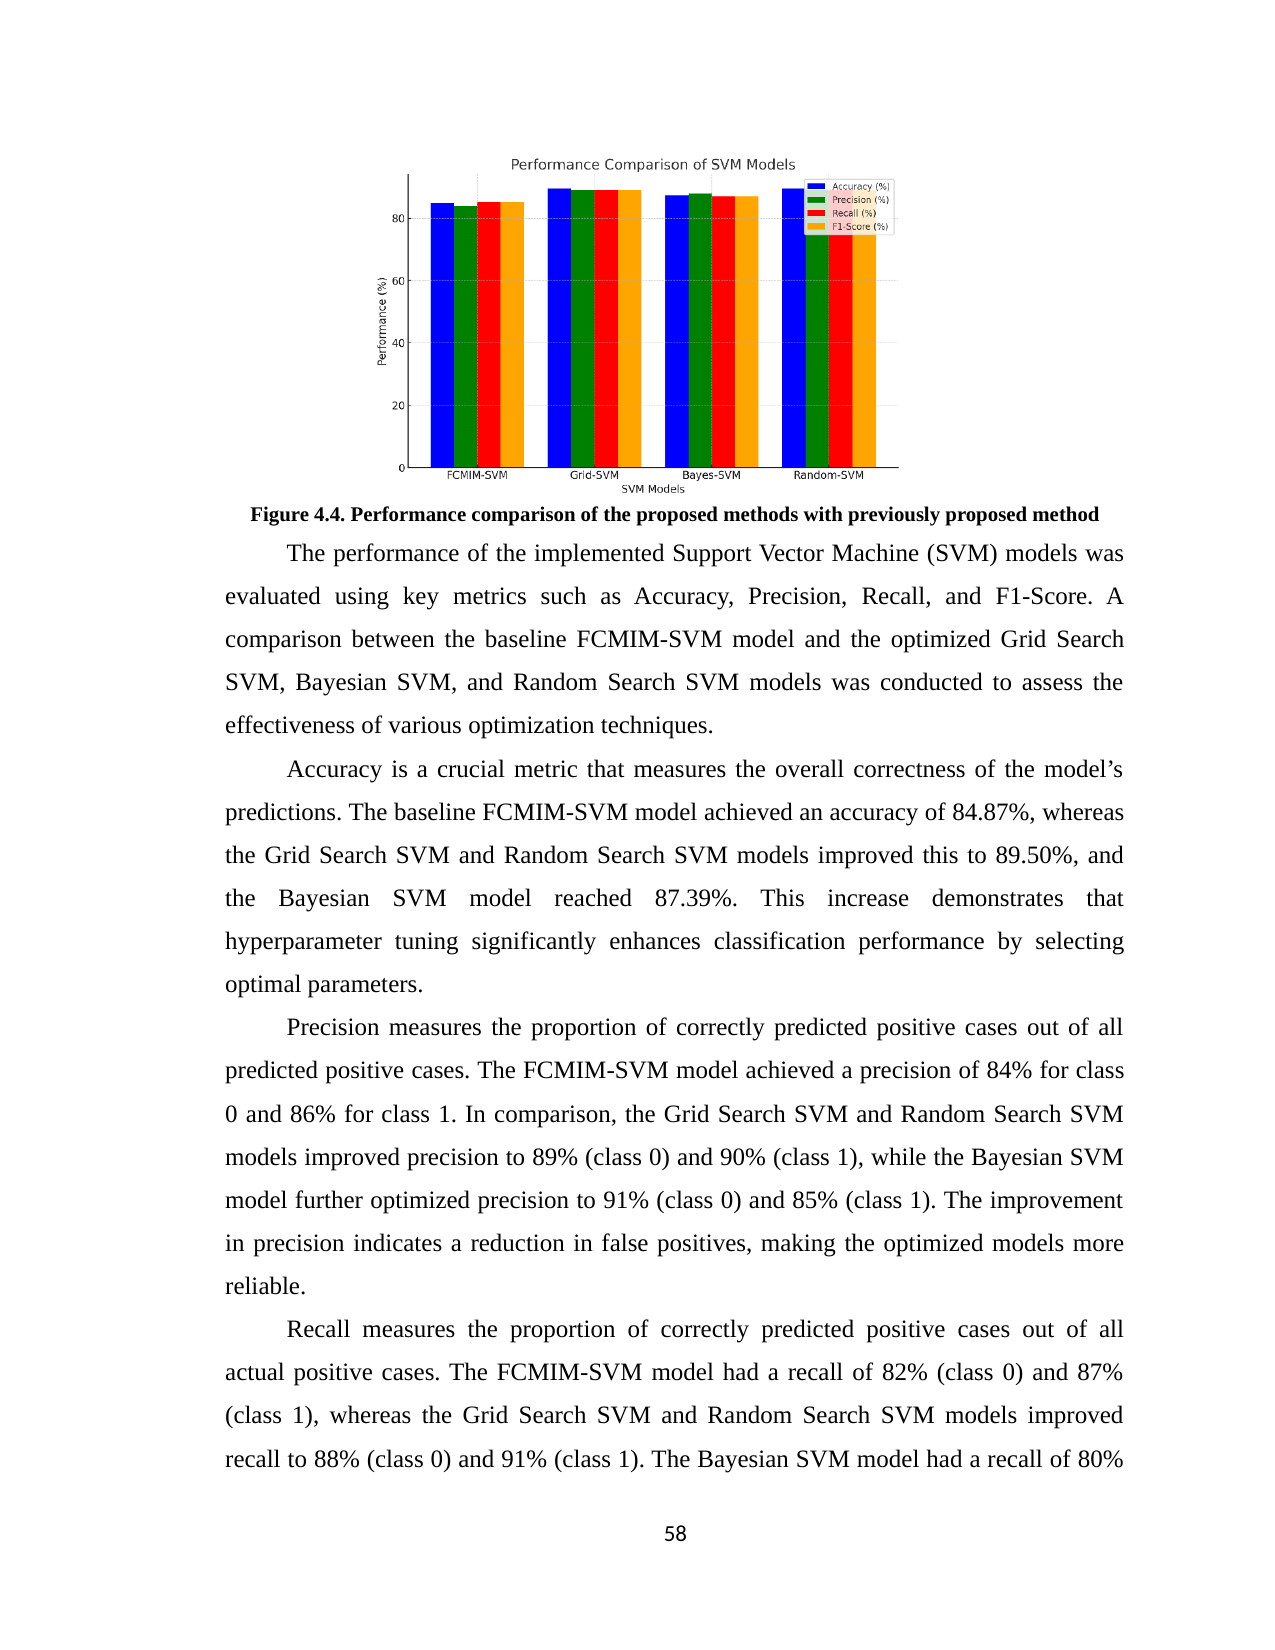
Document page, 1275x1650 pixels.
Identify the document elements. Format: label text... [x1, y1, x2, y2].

picture [371, 152, 904, 501]
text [225, 1314, 1125, 1472]
text Accuracy is a crucial metric that measures the overall correctness of the model’s predictions. The baseline FCMIM-SVM model achieved an accuracy of 84.87%, whereas the Grid Search SVM and Random Search SVM models improved this to 89.50%, and the Bayesian SVM model reached 87.39%. This increase demonstrates that hyperparameter tuning significantly enhances classification performance by selecting optimal parameters. [225, 754, 1125, 998]
text Precision measures the proportion of correctly predicted positive cases out of all predicted positive cases. The FCMIM-SVM model achieved a precision of 84% for class 0 and 86% for class 1. In comparison, the Grid Search SVM and Random Search SVM models improved precision to 89% (class 0) and 90% (class 1), while the Bayesian SVM model further optimized precision to 91% (class 0) and 85% (class 1). The improvement in precision indicates a reduction in false positives, making the optimized models more reliable. [225, 1012, 1125, 1300]
text Figure 4.4. Performance comparison of the proposed methods with previously proposed method [225, 502, 1125, 526]
text The performance of the implemented Support Vector Machine (SVM) models was evaluated using key metrics such as Accuracy, Precision, Recall, and F1-Score. A comparison between the baseline FCMIM-SVM model and the optimized Grid Search SVM, Bayesian SVM, and Random Search SVM models was conducted to assess the effectiveness of various optimization techniques. [225, 538, 1125, 739]
